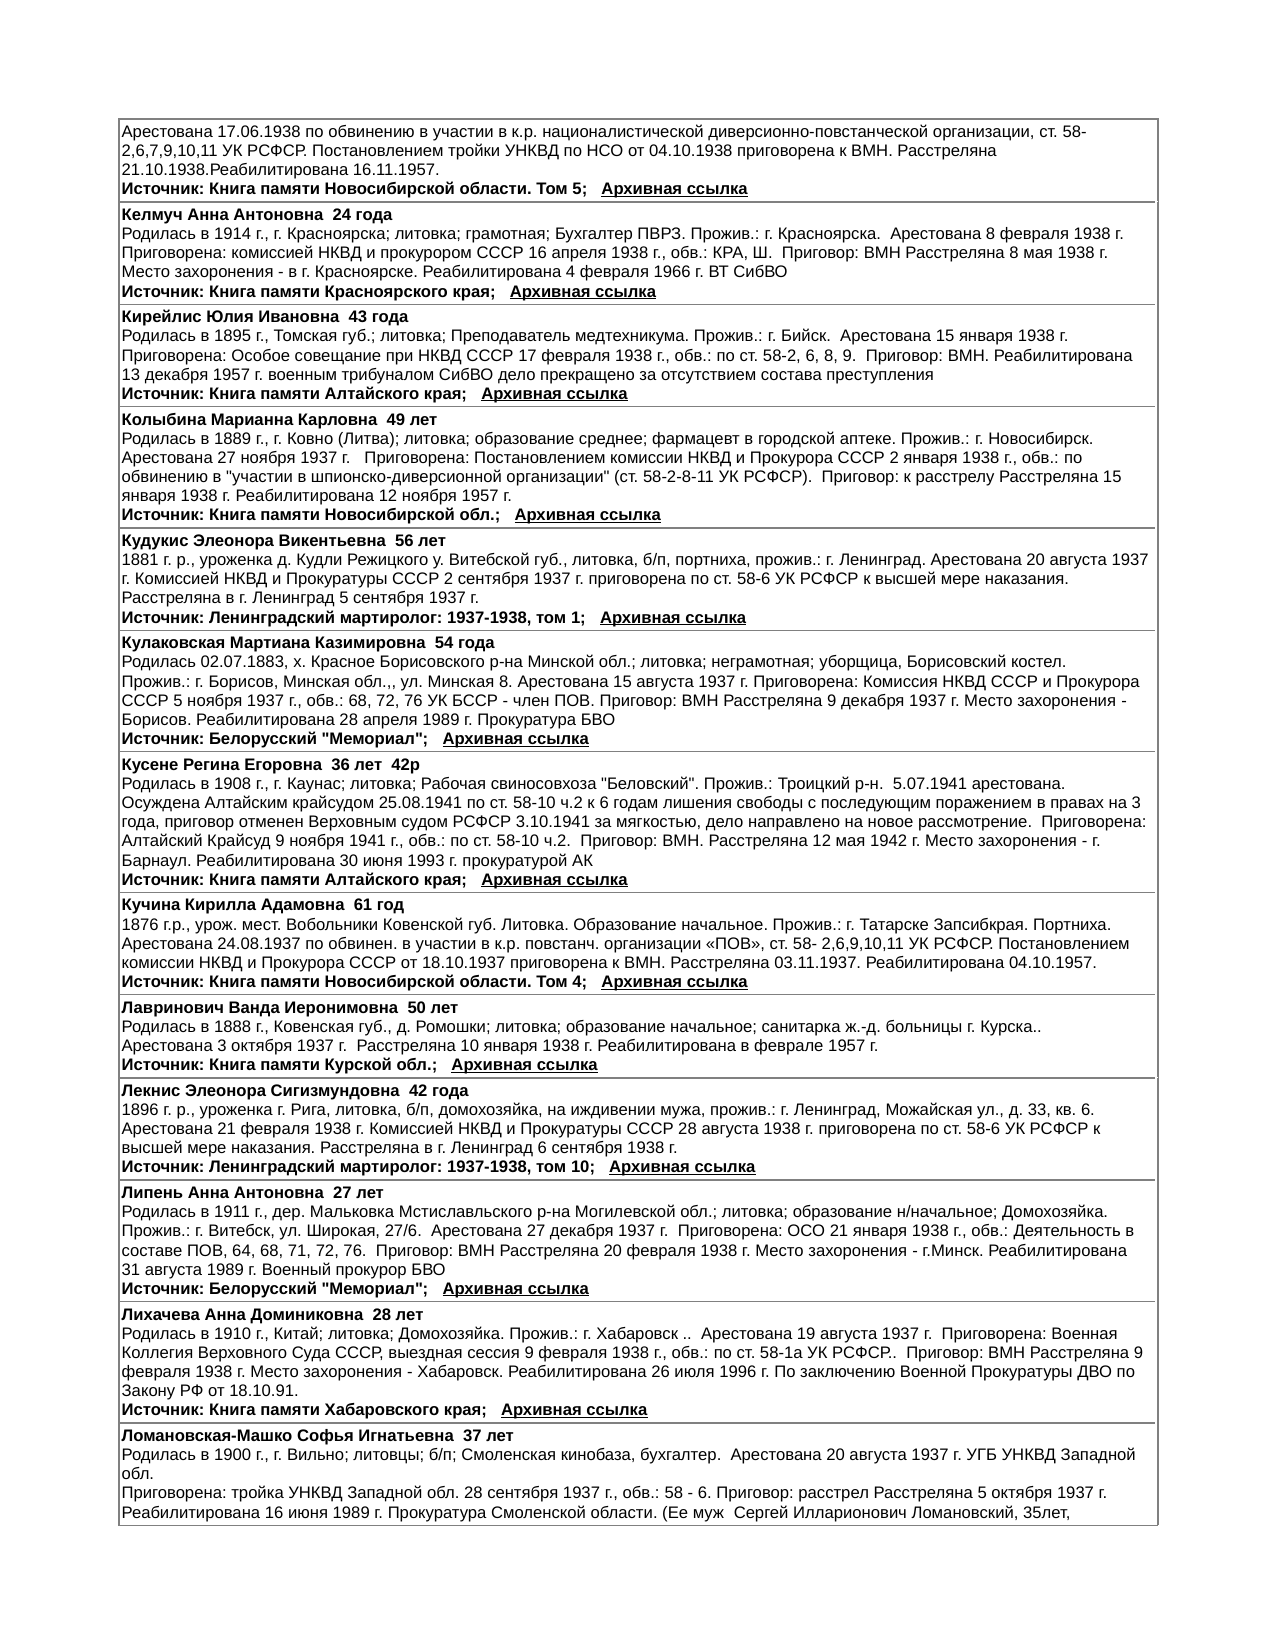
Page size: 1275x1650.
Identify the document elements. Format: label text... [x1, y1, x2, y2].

table_cell Кучина Кирилла Адамовна 61 год 1876 г.р., урож. мест. Вобольники Ковенской губ. Литовка. Образование начальное. Прожив.: г. Татарске Запсибкрая. Портниха. Арестована 24.08.1937 по обвинен. в участии в к.р. повстанч. организации «ПОВ», ст. 58- 2,6,9,10,11 УК РСФСР. Постановлением комиссии НКВД и Прокурора СССР от 18.10.1937 приговорена к ВМН. Расстреляна 03.11.1937. Реабилитирована 04.10.1957. Источник: Книга памяти Новосибирской области. Том 4; Архивная ссылка [120, 892, 1157, 994]
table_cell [120, 1422, 1157, 1524]
table_cell Кусене Регина Егоровна 36 лет 42р Родилась в 1908 г., г. Каунас; литовка; Рабочая свиносовхоза "Беловский". Прожив.: Троицкий р-н. 5.07.1941 арестована. Осуждена Алтайским крайсудом 25.08.1941 по ст. 58-10 ч.2 к 6 годам лишения свободы с последующим поражением в правах на 3 года, приговор отменен Верховным судом РСФСР 3.10.1941 за мягкостью, дело направлено на новое рассмотрение. Приговорена: Алтайский Крайсуд 9 ноября 1941 г., обв.: по ст. 58-10 ч.2. Приговор: ВМН. Расстреляна 12 мая 1942 г. Место захоронения - г. Барнаул. Реабилитирована 30 июня 1993 г. прокуратурой АК Источник: Книга памяти Алтайского края; Архивная ссылка [120, 751, 1157, 892]
table_cell Лекнис Элеонора Сигизмундовна 42 года 1896 г. р., уроженка г. Рига, литовка, б/п, домохозяйка, на иждивении мужа, прожив.: г. Ленинград, Можайская ул., д. 33, кв. 6. Арестована 21 февраля 1938 г. Комиссией НКВД и Прокуратуры СССР 28 августа 1938 г. приговорена по ст. 58-6 УК РСФСР к высшей мере наказания. Расстреляна в г. Ленинград 6 сентября 1938 г. Источник: Ленинградский мартиролог: 1937-1938, том 10; Архивная ссылка [120, 1077, 1157, 1179]
table_cell Кудукис Элеонора Викентьевна 56 лет 1881 г. р., уроженка д. Кудли Режицкого у. Витебской губ., литовка, б/п, портниха, прожив.: г. Ленинград. Арестована 20 августа 1937 г. Комиссией НКВД и Прокуратуры СССР 2 сентября 1937 г. приговорена по ст. 58-6 УК РСФСР к высшей мере наказания. Расстреляна в г. Ленинград 5 сентября 1937 г. Источник: Ленинградский мартиролог: 1937-1938, том 1; Архивная ссылка [120, 527, 1157, 629]
table_cell Кирейлис Юлия Ивановна 43 года Родилась в 1895 г., Томская губ.; литовка; Преподаватель медтехникума. Прожив.: г. Бийск. Арестована 15 января 1938 г. Приговорена: Особое совещание при НКВД СССР 17 февраля 1938 г., обв.: по ст. 58-2, 6, 8, 9. Приговор: ВМН. Реабилитирована 13 декабря 1957 г. военным трибуналом СибВО дело прекращено за отсутствием состава преступления Источник: Книга памяти Алтайского края; Архивная ссылка [120, 304, 1157, 406]
table_cell Лихачева Анна Доминиковна 28 лет Родилась в 1910 г., Китай; литовка; Домохозяйка. Прожив.: г. Хабаровск .. Арестована 19 августа 1937 г. Приговорена: Военная Коллегия Верховного Суда СССР, выездная сессия 9 февраля 1938 г., обв.: по ст. 58-1а УК РСФСР.. Приговор: ВМН Расстреляна 9 февраля 1938 г. Место захоронения - Хабаровск. Реабилитирована 26 июля 1996 г. По заключению Военной Прокуратуры ДВО по Закону РФ от 18.10.91. Источник: Книга памяти Хабаровского края; Архивная ссылка [120, 1301, 1157, 1422]
table_cell Лавринович Ванда Иеронимовна 50 лет Родилась в 1888 г., Ковенская губ., д. Ромошки; литовка; образование начальное; санитарка ж.-д. больницы г. Курска.. Арестована 3 октября 1937 г. Расстреляна 10 января 1938 г. Реабилитирована в феврале 1957 г. Источник: Книга памяти Курской обл.; Архивная ссылка [120, 994, 1157, 1077]
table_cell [120, 120, 1157, 201]
table_cell Липень Анна Антоновна 27 лет Родилась в 1911 г., дер. Мальковка Мстиславльского р-на Могилевской обл.; литовка; образование н/начальное; Домохозяйка. Прожив.: г. Витебск, ул. Широкая, 27/6. Арестована 27 декабря 1937 г. Приговорена: ОСО 21 января 1938 г., обв.: Деятельность в составе ПОВ, 64, 68, 71, 72, 76. Приговор: ВМН Расстреляна 20 февраля 1938 г. Место захоронения - г.Минск. Реабилитирована 31 августа 1989 г. Военный прокурор БВО Источник: Белорусский "Мемориал"; Архивная ссылка [120, 1179, 1157, 1301]
table_cell Келмуч Анна Антоновна 24 года Родилась в 1914 г., г. Красноярска; литовка; грамотная; Бухгалтер ПВРЗ. Прожив.: г. Красноярска. Арестована 8 февраля 1938 г. Приговорена: комиссией НКВД и прокурором СССР 16 апреля 1938 г., обв.: КРА, Ш. Приговор: ВМН Расстреляна 8 мая 1938 г. Место захоронения - в г. Красноярске. Реабилитирована 4 февраля 1966 г. ВТ СибВО Источник: Книга памяти Красноярского края; Архивная ссылка [120, 201, 1157, 303]
table_cell Кулаковская Мартиана Казимировна 54 года Родилась 02.07.1883, х. Красное Борисовского р-на Минской обл.; литовка; неграмотная; уборщица, Борисовский костел. Прожив.: г. Борисов, Минская обл.,, ул. Минская 8. Арестована 15 августа 1937 г. Приговорена: Комиссия НКВД СССР и Прокурора СССР 5 ноября 1937 г., обв.: 68, 72, 76 УК БССР - член ПОВ. Приговор: ВМН Расстреляна 9 декабря 1937 г. Место захоронения - Борисов. Реабилитирована 28 апреля 1989 г. Прокуратура БВО Источник: Белорусский "Мемориал"; Архивная ссылка [120, 630, 1157, 751]
table_cell Колыбина Марианна Карловна 49 лет Родилась в 1889 г., г. Ковно (Литва); литовка; образование среднее; фармацевт в городской аптеке. Прожив.: г. Новосибирск. Арестована 27 ноября 1937 г. Приговорена: Постановлением комиссии НКВД и Прокурора СССР 2 января 1938 г., обв.: по обвинению в "участии в шпионско-диверсионной организации" (ст. 58-2-8-11 УК РСФСР). Приговор: к расстрелу Расстреляна 15 января 1938 г. Реабилитирована 12 ноября 1957 г. Источник: Книга памяти Новосибирской обл.; Архивная ссылка [120, 406, 1157, 527]
